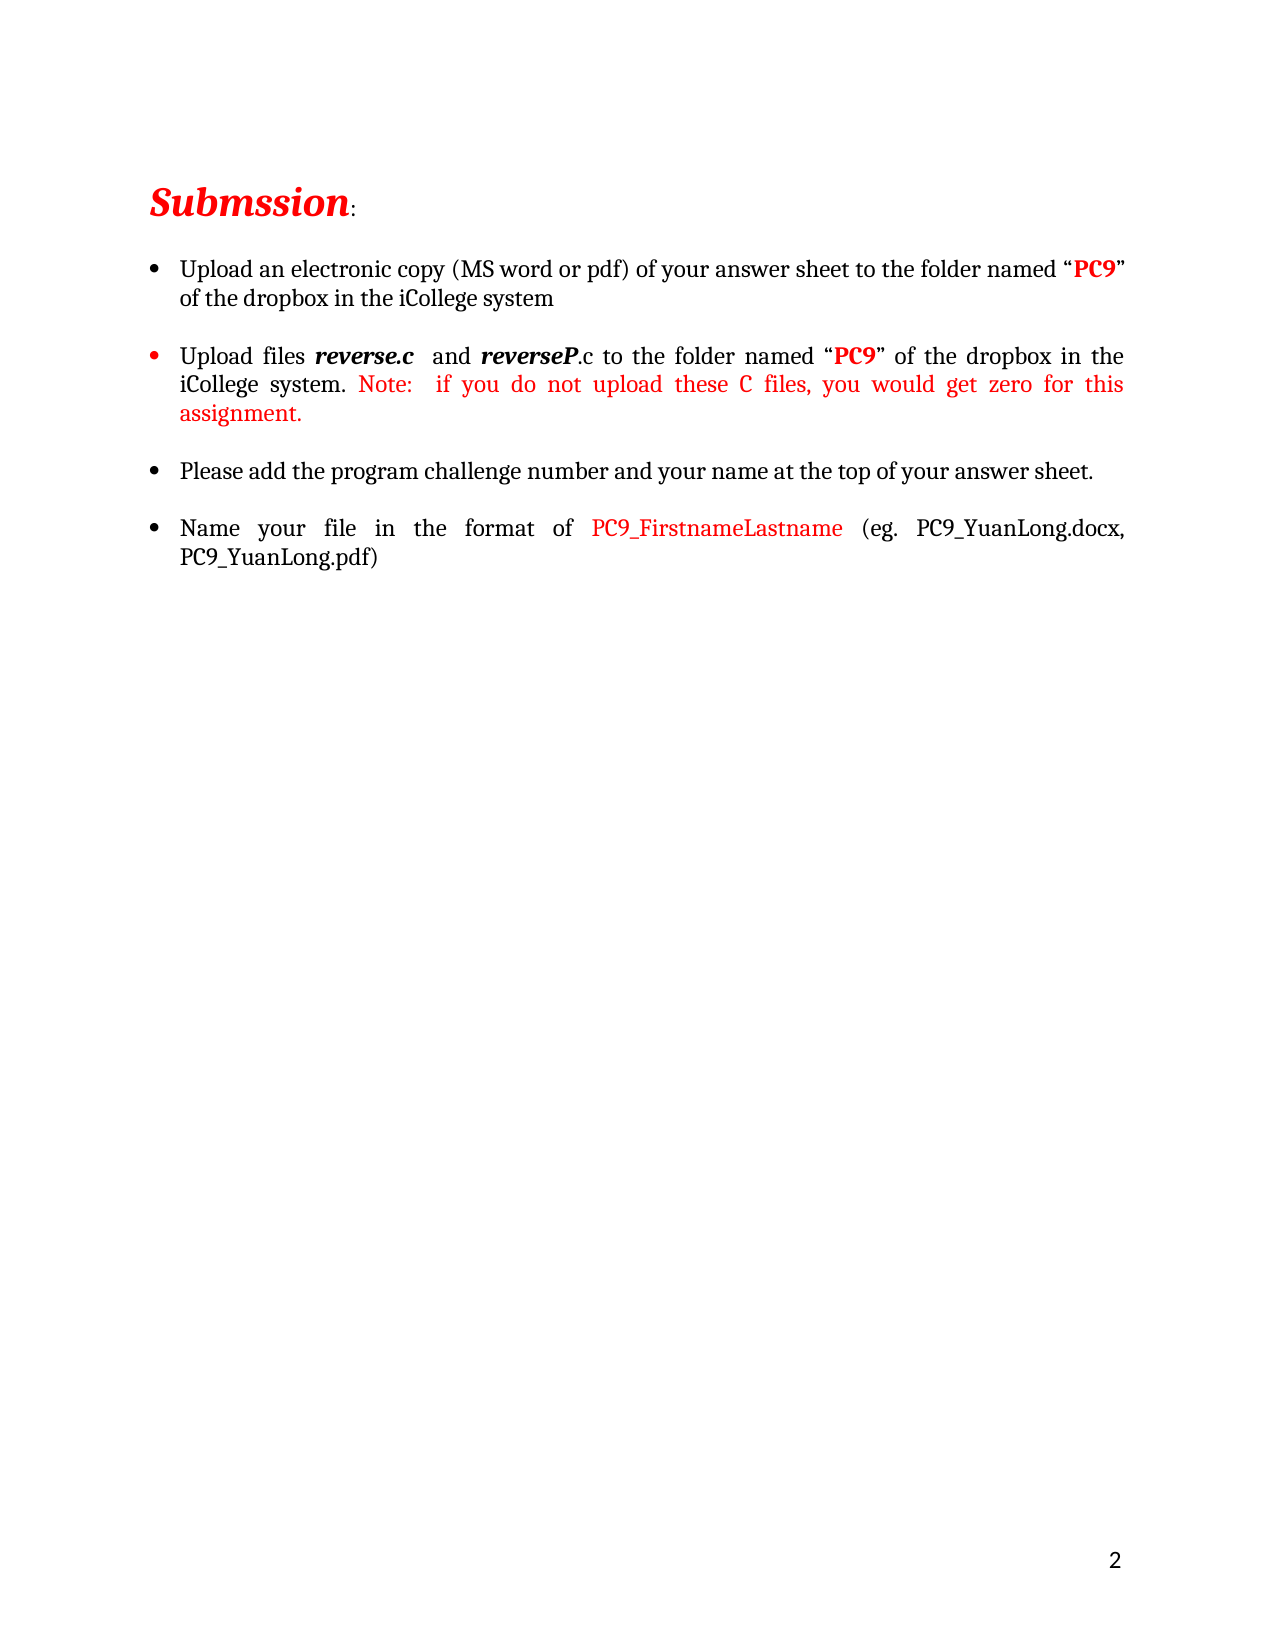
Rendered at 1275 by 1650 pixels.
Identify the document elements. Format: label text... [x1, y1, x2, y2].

list Upload an electronic copy (MS word or pdf) of your answer sheet to the folder named “PC9” of the dropbox in the iCollege system [150, 255, 1125, 313]
list Upload files reverse.c and reverseP.c to the folder named “PC9” of the dropbox in the iCollege system. Note: if you do not upload these C files, you would get zero for this assignment. [150, 342, 1125, 428]
list Please add the program challenge number and your name at the top of your answer sheet. [150, 457, 1125, 485]
list Name your file in the format of PC9_FirstnameLastname (eg. PC9_YuanLong.docx, PC9_YuanLong.pdf) [150, 514, 1125, 572]
text Submssion: [150, 179, 1125, 227]
